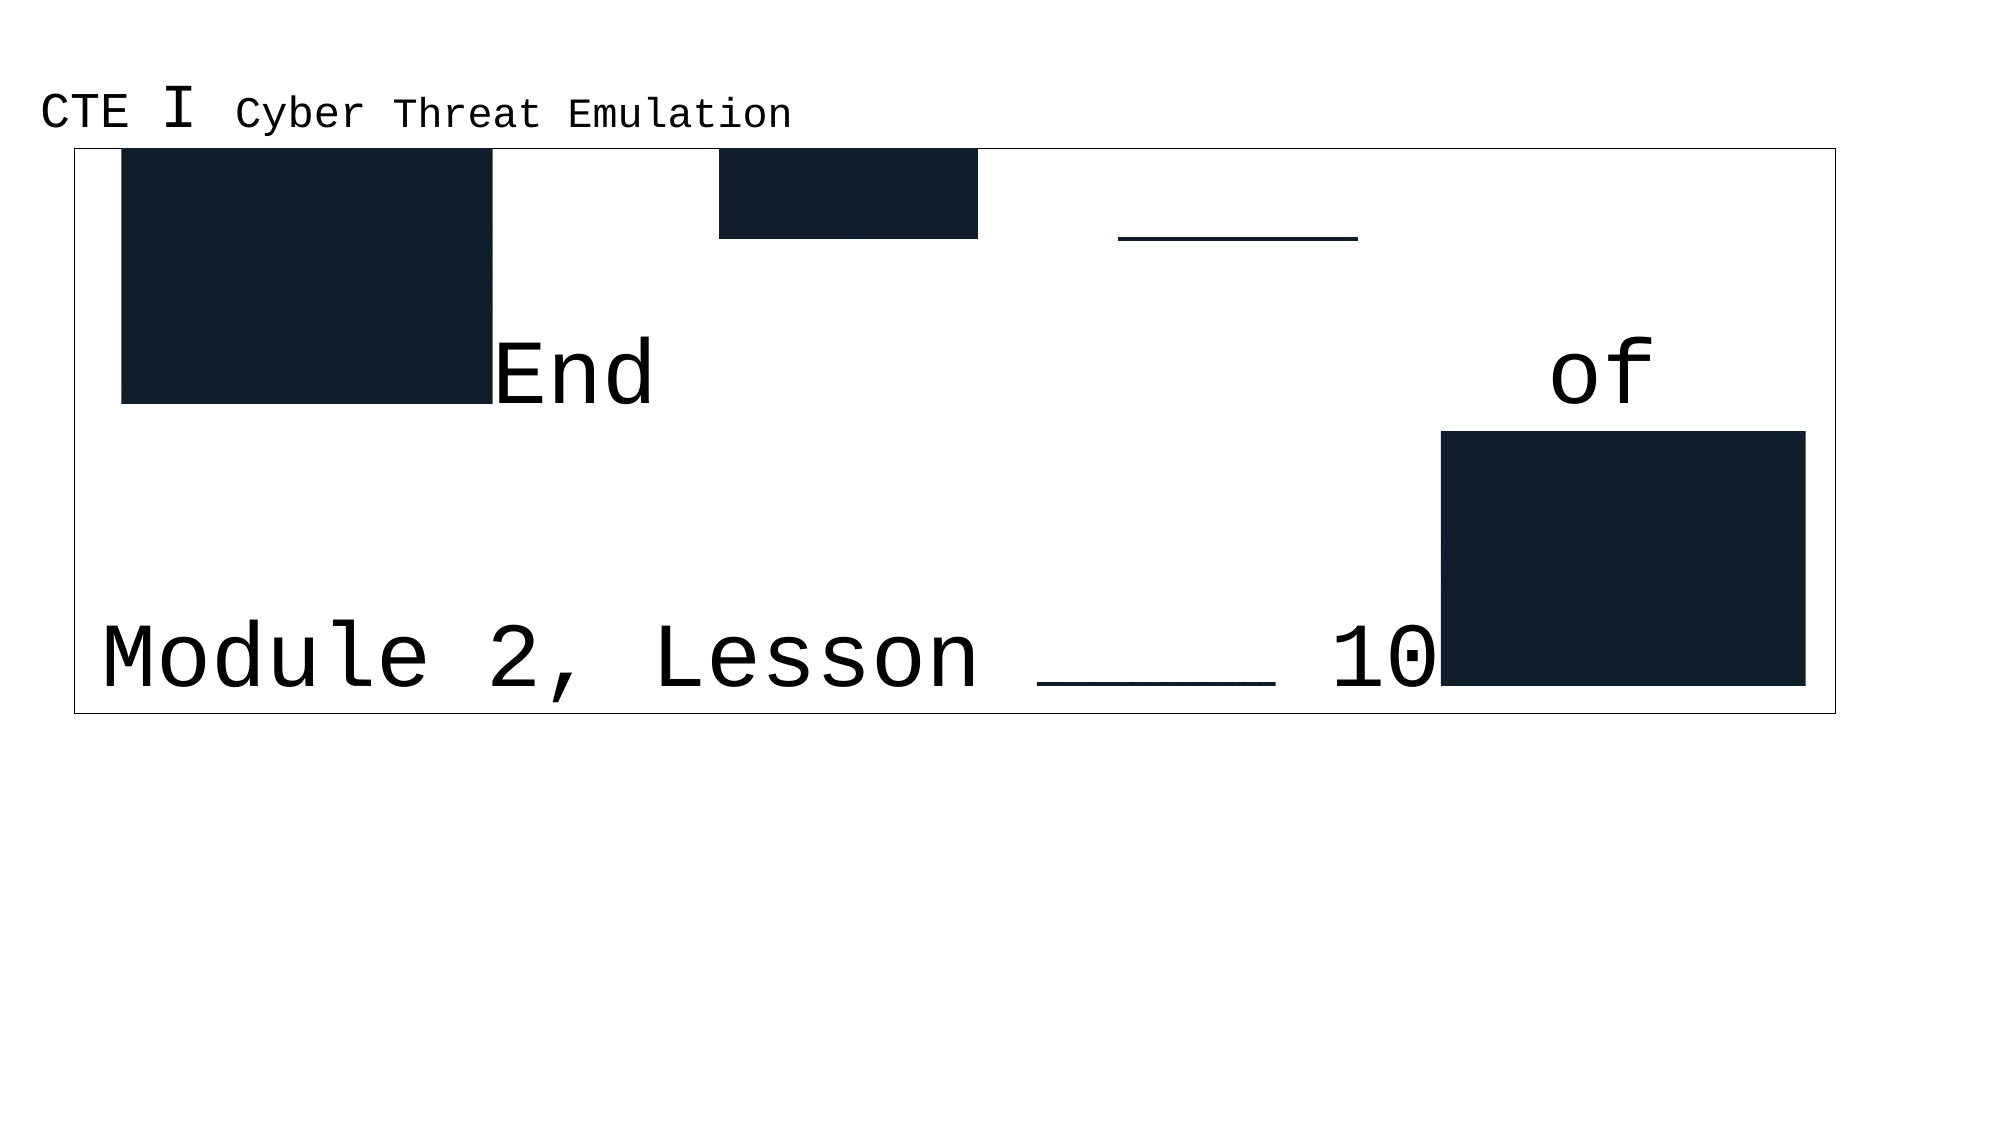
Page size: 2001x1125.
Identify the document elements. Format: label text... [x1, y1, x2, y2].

picture [1440, 431, 1806, 686]
picture [1118, 237, 1358, 241]
table_header End of Module 2, Lesson 10 [75, 149, 1835, 713]
picture [1036, 682, 1276, 686]
picture [719, 148, 978, 239]
picture [121, 148, 493, 404]
